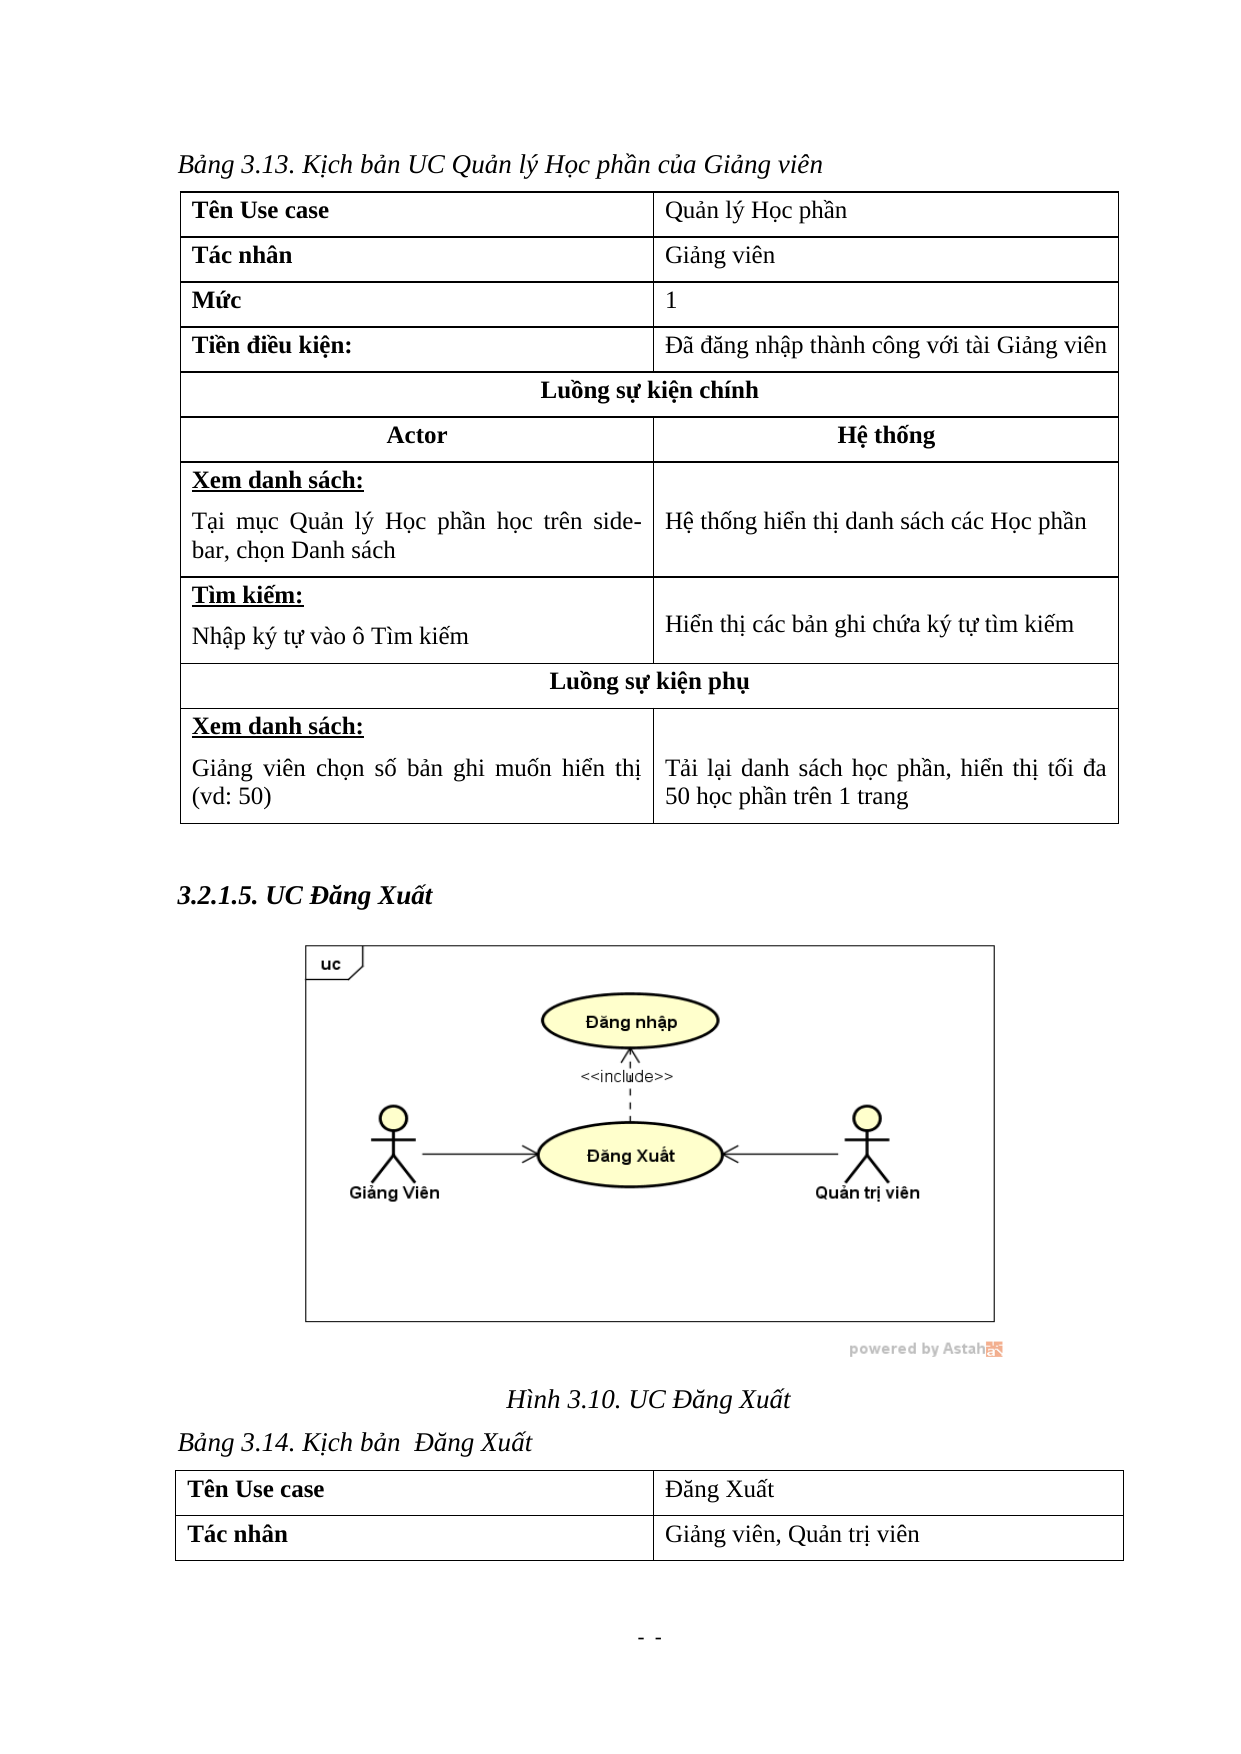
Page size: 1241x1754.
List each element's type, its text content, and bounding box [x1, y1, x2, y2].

table_header Đăng Xuất [654, 1471, 1123, 1515]
text 3.2.1.5. UC Đăng Xuất [177, 879, 1122, 910]
table_cell Hiển thị các bản ghi chứa ký tự tìm kiếm [654, 578, 1118, 663]
table_cell Xem danh sách: Tại mục Quản lý Học phần học trên side-bar, chọn Danh sách [181, 463, 653, 576]
table_cell Tải lại danh sách học phần, hiển thị tối đa 50 học phần trên 1 trang [654, 709, 1118, 823]
table_cell Actor [181, 418, 653, 461]
text Bảng 3.13. Kịch bản UC Quản lý Học phần của Giảng viên [177, 148, 1122, 179]
table_cell Hệ thống hiển thị danh sách các Học phần [654, 463, 1118, 576]
table_cell Xem danh sách: Giảng viên chọn số bản ghi muốn hiển thị (vd: 50) [181, 709, 653, 823]
text Bảng 3.14. Kịch bản Đăng Xuất [177, 1426, 1122, 1457]
table_header Tên Use case [176, 1471, 653, 1515]
table_cell 1 [654, 283, 1118, 326]
picture [291, 932, 1008, 1362]
table_cell Tiền điều kiện: [181, 328, 653, 371]
table_cell Luồng sự kiện phụ [181, 664, 1118, 708]
table_cell Tác nhân [176, 1516, 653, 1560]
table_cell Đã đăng nhập thành công với tài Giảng viên [654, 328, 1118, 371]
table_cell Tác nhân [181, 238, 653, 281]
table_header Tên Use case [181, 193, 653, 236]
table_cell Mức [181, 283, 653, 326]
table_cell Luồng sự kiện chính [181, 373, 1118, 416]
table_cell Tìm kiếm: Nhập ký tự vào ô Tìm kiếm [181, 578, 653, 663]
table_cell Giảng viên, Quản trị viên [654, 1516, 1123, 1560]
table_cell Hệ thống [654, 418, 1118, 461]
table_header Quản lý Học phần [654, 193, 1118, 236]
table_cell Giảng viên [654, 238, 1118, 281]
